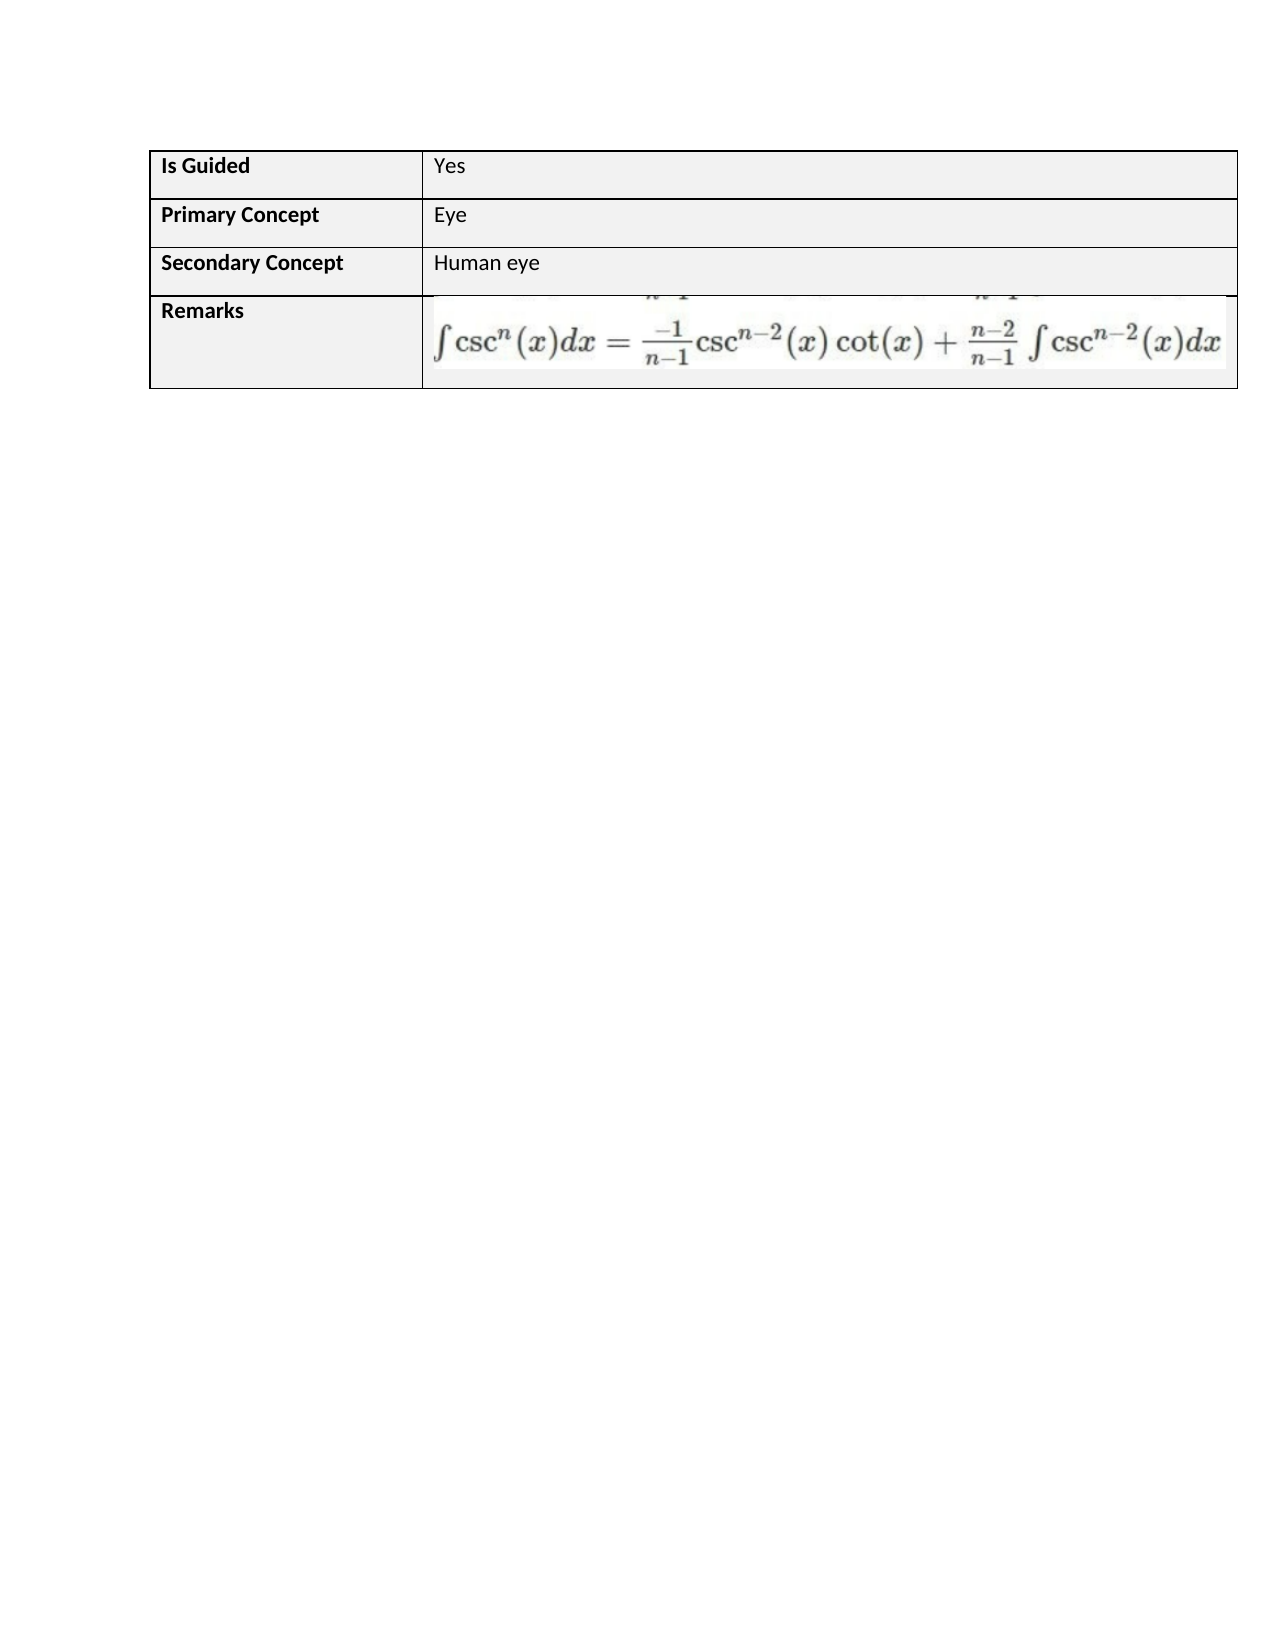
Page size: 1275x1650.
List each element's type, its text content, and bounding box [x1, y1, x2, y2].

table_cell Secondary Concept [151, 248, 422, 295]
table_cell [423, 152, 1237, 198]
table_cell Eye [423, 200, 1237, 247]
picture [433, 296, 1227, 369]
table_cell Remarks [151, 297, 422, 388]
table_cell Human eye [423, 248, 1237, 295]
table_cell Is Guided [151, 152, 422, 198]
table_cell [423, 297, 1237, 388]
table_cell Primary Concept [151, 200, 422, 247]
